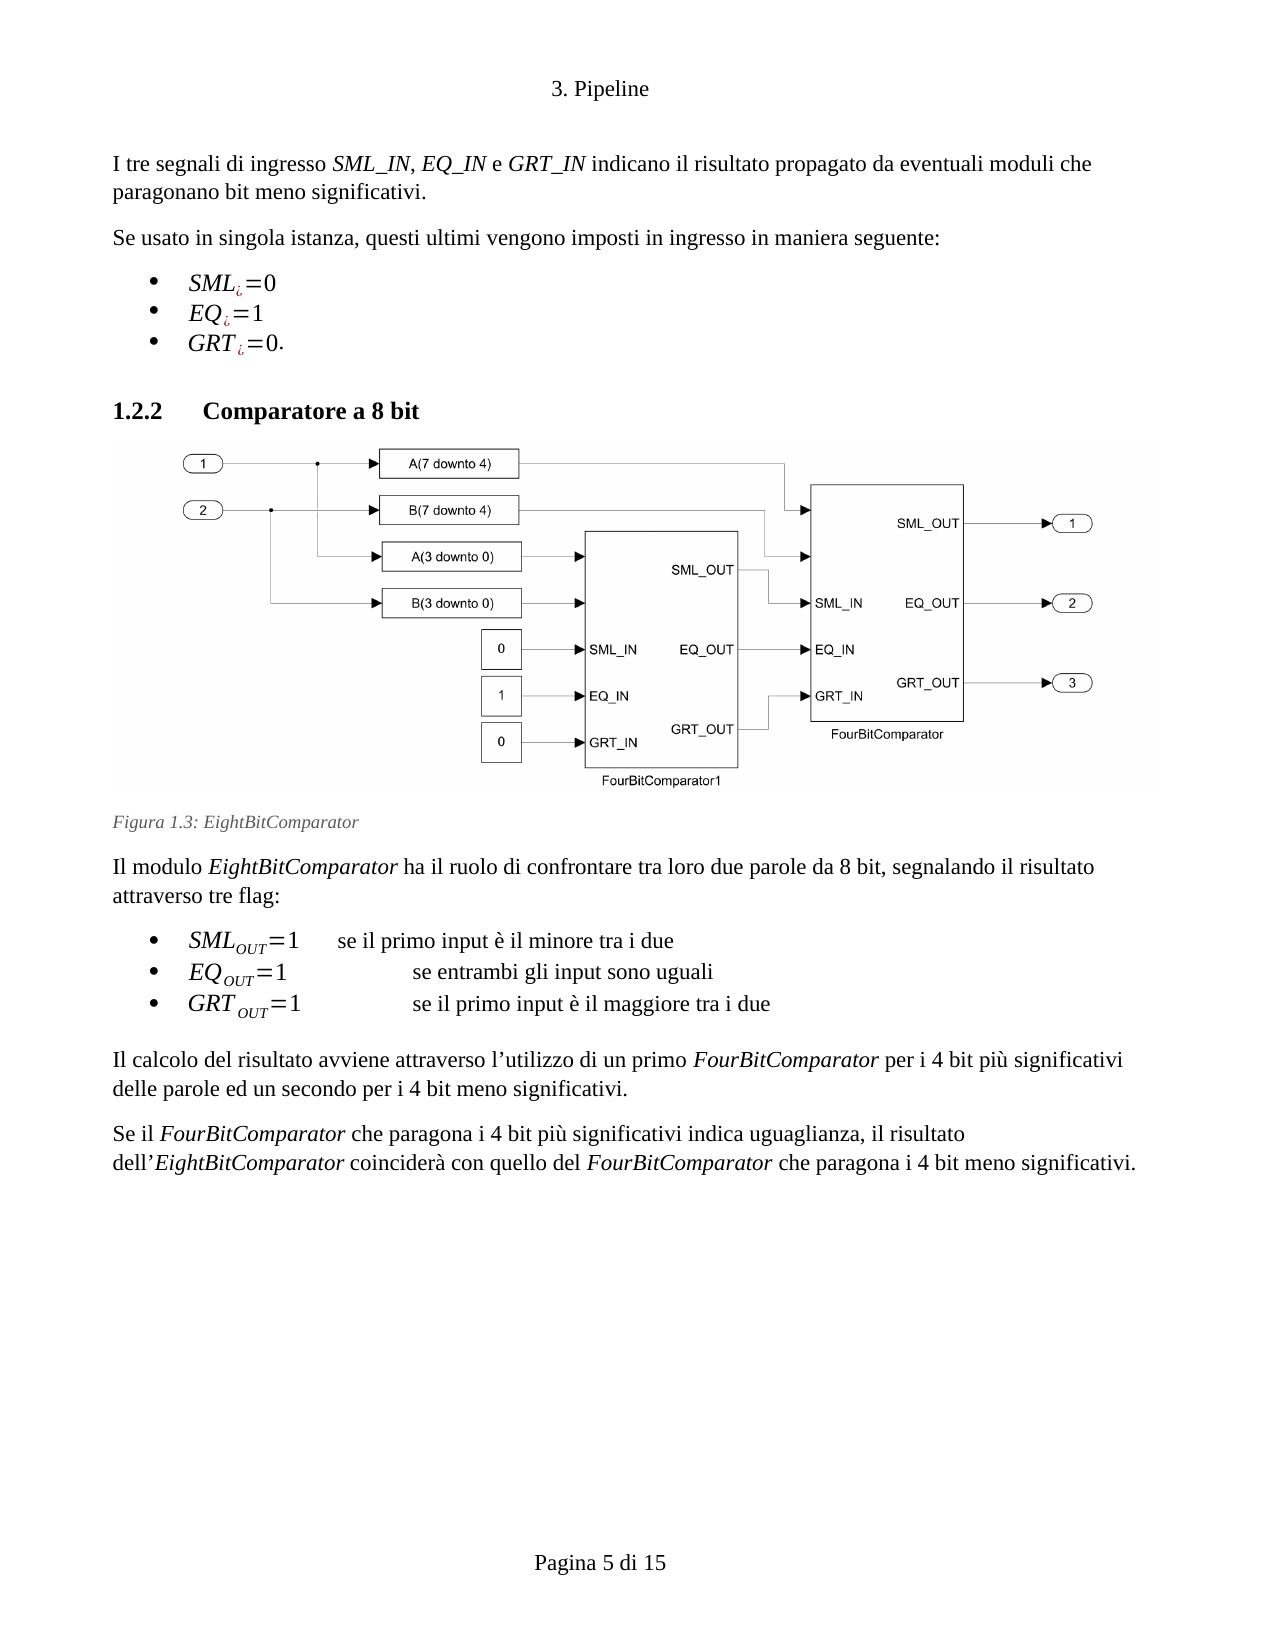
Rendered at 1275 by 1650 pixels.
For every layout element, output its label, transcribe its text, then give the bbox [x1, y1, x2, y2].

text Il calcolo del risultato avviene attraverso l’utilizzo di un primo FourBitComparator per i 4 bit più significativi delle parole ed un secondo per i 4 bit meno significativi. [112, 1047, 1162, 1101]
text Se il FourBitComparator che paragona i 4 bit più significativi indica uguaglianza, il risultato dell’EightBitComparator coinciderà con quello del FourBitComparator che paragona i 4 bit meno significativi. [112, 1120, 1162, 1175]
subtitle Comparatore a 8 bit [112, 396, 1162, 424]
text se il primo input è il maggiore tra i due [150, 990, 1162, 1022]
text Se usato in singola istanza, questi ultimi vengono imposti in ingresso in maniera seguente: [112, 223, 1162, 250]
picture [112, 439, 1163, 793]
text se entrambi gli input sono uguali [150, 958, 1162, 990]
text Il modulo EightBitComparator ha il ruolo di confrontare tra loro due parole da 8 bit, segnalando il risultato attraverso tre flag: [112, 853, 1162, 908]
text Figura 1.3: EightBitComparator [112, 811, 1162, 832]
text . [150, 328, 1162, 358]
text se il primo input è il minore tra i due [150, 927, 1162, 958]
text I tre segnali di ingresso SML_IN, EQ_IN e GRT_IN indicano il risultato propagato da eventuali moduli che paragonano bit meno significativi. [112, 150, 1162, 205]
